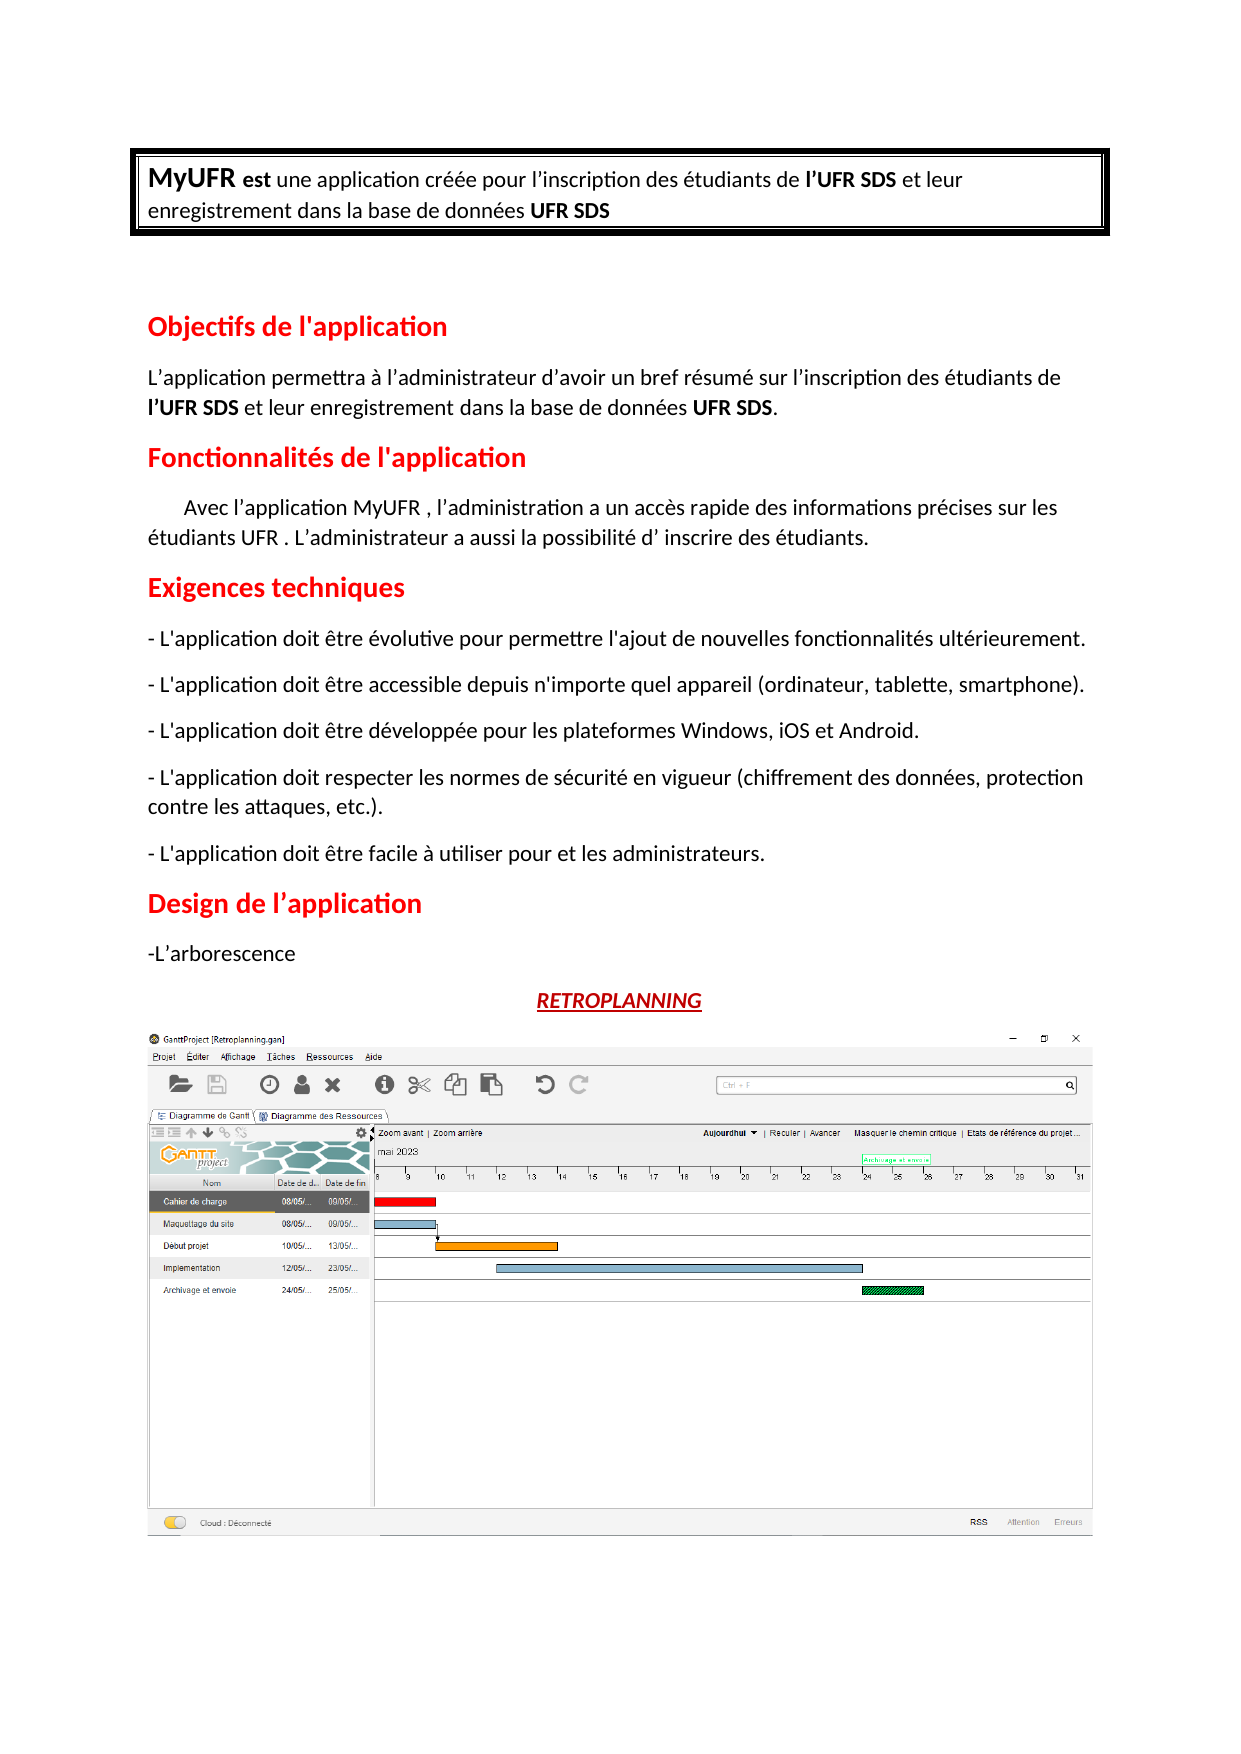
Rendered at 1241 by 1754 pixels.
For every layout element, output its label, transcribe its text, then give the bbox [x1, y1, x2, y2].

picture [147, 1031, 1093, 1536]
text Fonctionnalités de l'application [148, 439, 1093, 474]
text - L'application doit être évolutive pour permettre l'ajout de nouvelles fonctionnalités ultérieurement. [148, 624, 1093, 652]
text Exigences techniques [148, 569, 1093, 605]
text Design de l’application [148, 885, 1093, 921]
text L’application permettra à l’administrateur d’avoir un bref résumé sur l’inscription des étudiants de l’UFR SDS et leur enregistrement dans la base de données UFR SDS. [148, 363, 1093, 421]
text Avec l’application MyUFR , l’administration a un accès rapide des informations précises sur les étudiants UFR . L’administrateur a aussi la possibilité d’ inscrire des étudiants. [148, 493, 1093, 551]
text - L'application doit être développée pour les plateformes Windows, iOS et Android. [148, 716, 1093, 744]
text - L'application doit respecter les normes de sécurité en vigueur (chiffrement des données, protection contre les attaques, etc.). [148, 763, 1093, 821]
text - L'application doit être facile à utiliser pour et les administrateurs. [148, 839, 1093, 867]
text -L’arborescence [148, 939, 1093, 968]
text Objectifs de l'application [148, 308, 1093, 344]
text RETROPLANNING [148, 986, 1093, 1014]
text MyUFR est une application créée pour l’inscription des étudiants de l’UFR SDS et leur enregistrement dans la base de données UFR SDS [139, 157, 1101, 226]
text - L'application doit être accessible depuis n'importe quel appareil (ordinateur, tablette, smartphone). [148, 670, 1093, 698]
